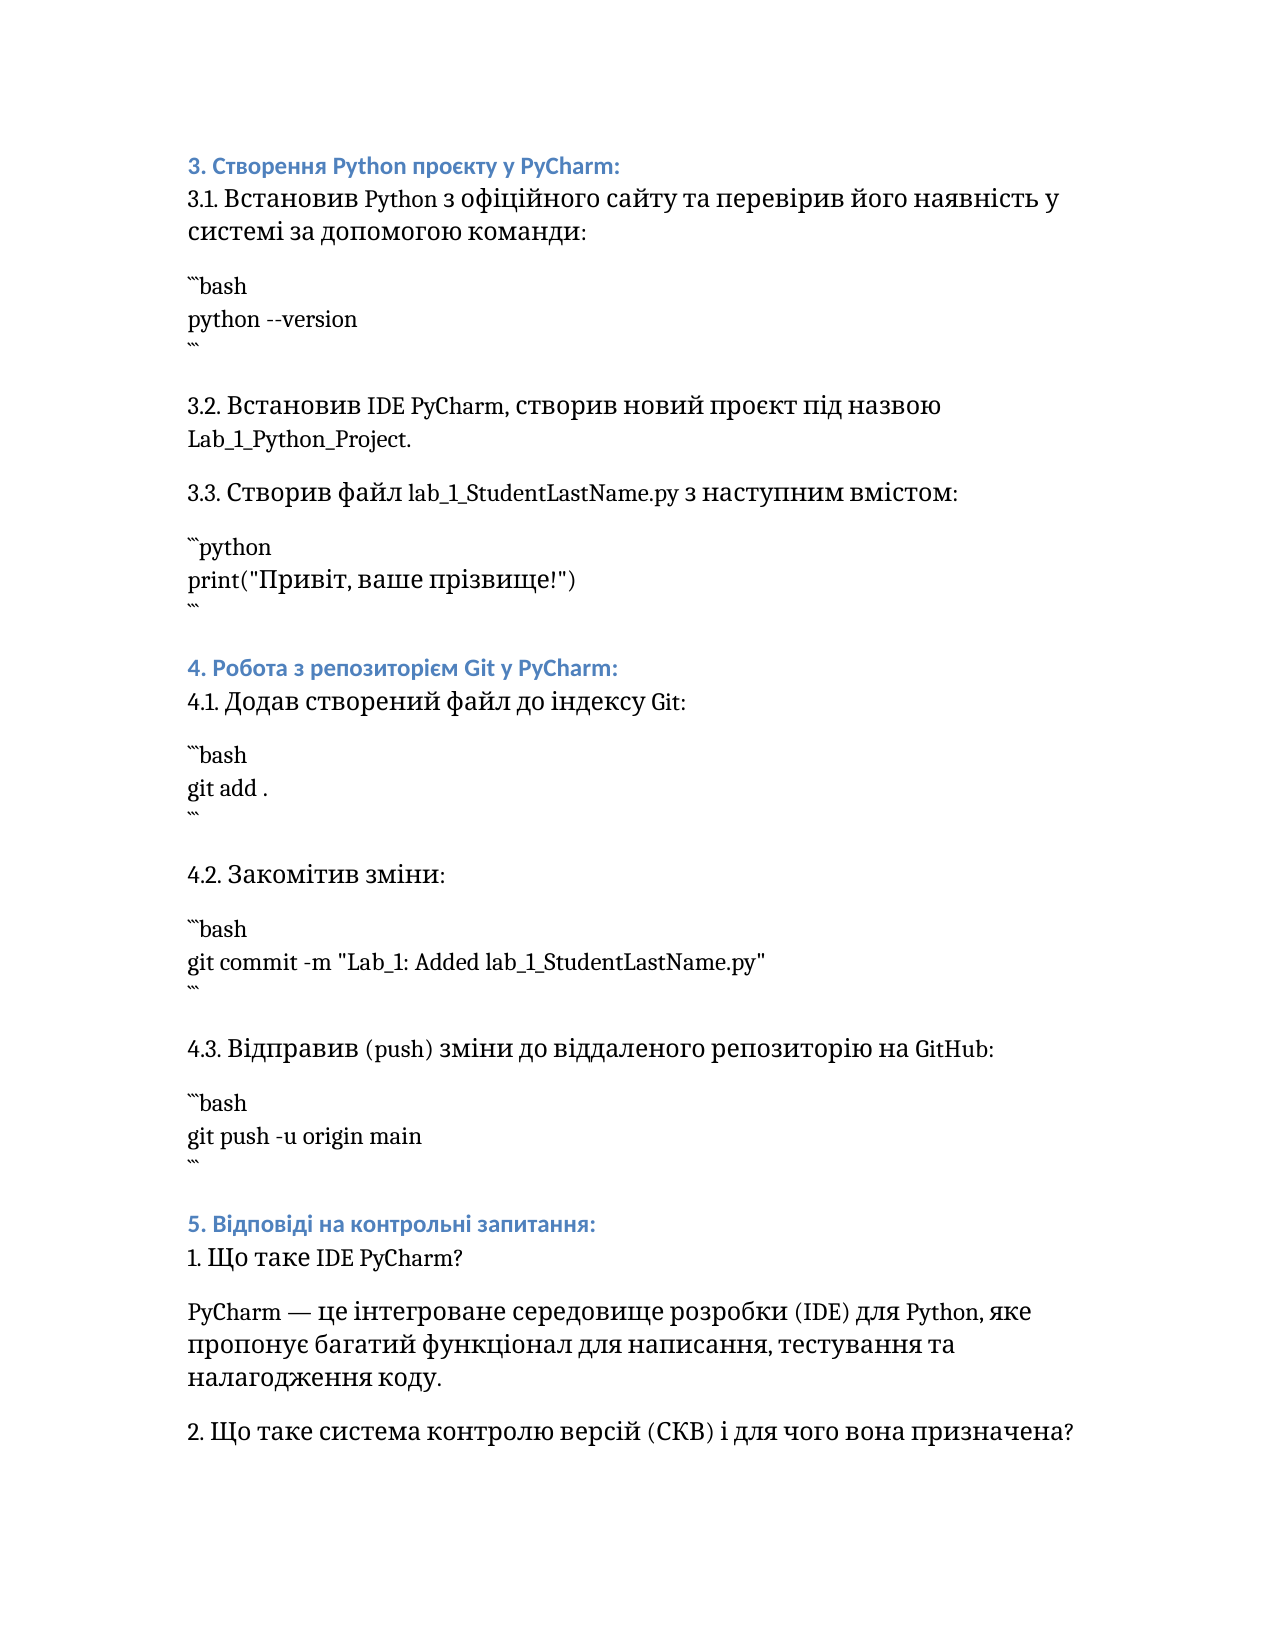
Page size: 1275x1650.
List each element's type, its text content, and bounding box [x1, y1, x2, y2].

text ```python print("Привіт, ваше прізвище!") ``` [187, 532, 1087, 627]
subtitle 4. Робота з репозиторієм Git у PyCharm: [187, 652, 1087, 683]
subtitle 3. Створення Python проєкту у PyCharm: [187, 150, 1087, 181]
text PyCharm — це інтегроване середовище розробки (IDE) для Python, яке пропонує багатий функціонал для написання, тестування та налагодження коду. [187, 1297, 1087, 1392]
text 3.1. Встановив Python з офіційного сайту та перевірив його наявність у системі за допомогою команди: [187, 185, 1087, 247]
text ```bash python --version ``` [187, 272, 1087, 367]
text 2. Що таке система контролю версій (СКВ) і для чого вона призначена? [187, 1417, 1087, 1446]
text 1. Що таке IDE PyCharm? [187, 1244, 1087, 1272]
text 4.1. Додав створений файл до індексу Git: [187, 687, 1087, 716]
text ```bash git commit -m "Lab_1: Added lab_1_StudentLastName.py" ``` [187, 915, 1087, 1010]
text 4.2. Закомітив зміни: [187, 861, 1087, 890]
text ```bash git add . ``` [187, 741, 1087, 836]
text 4.3. Відправив (push) зміни до віддаленого репозиторію на GitHub: [187, 1035, 1087, 1064]
text 3.3. Створив файл lab_1_StudentLastName.py з наступним вмістом: [187, 479, 1087, 507]
subtitle 5. Відповіді на контрольні запитання: [187, 1209, 1087, 1239]
text 3.2. Встановив IDE PyCharm, створив новий проєкт під назвою Lab_1_Python_Project. [187, 392, 1087, 453]
text ```bash git push -u origin main ``` [187, 1089, 1087, 1183]
